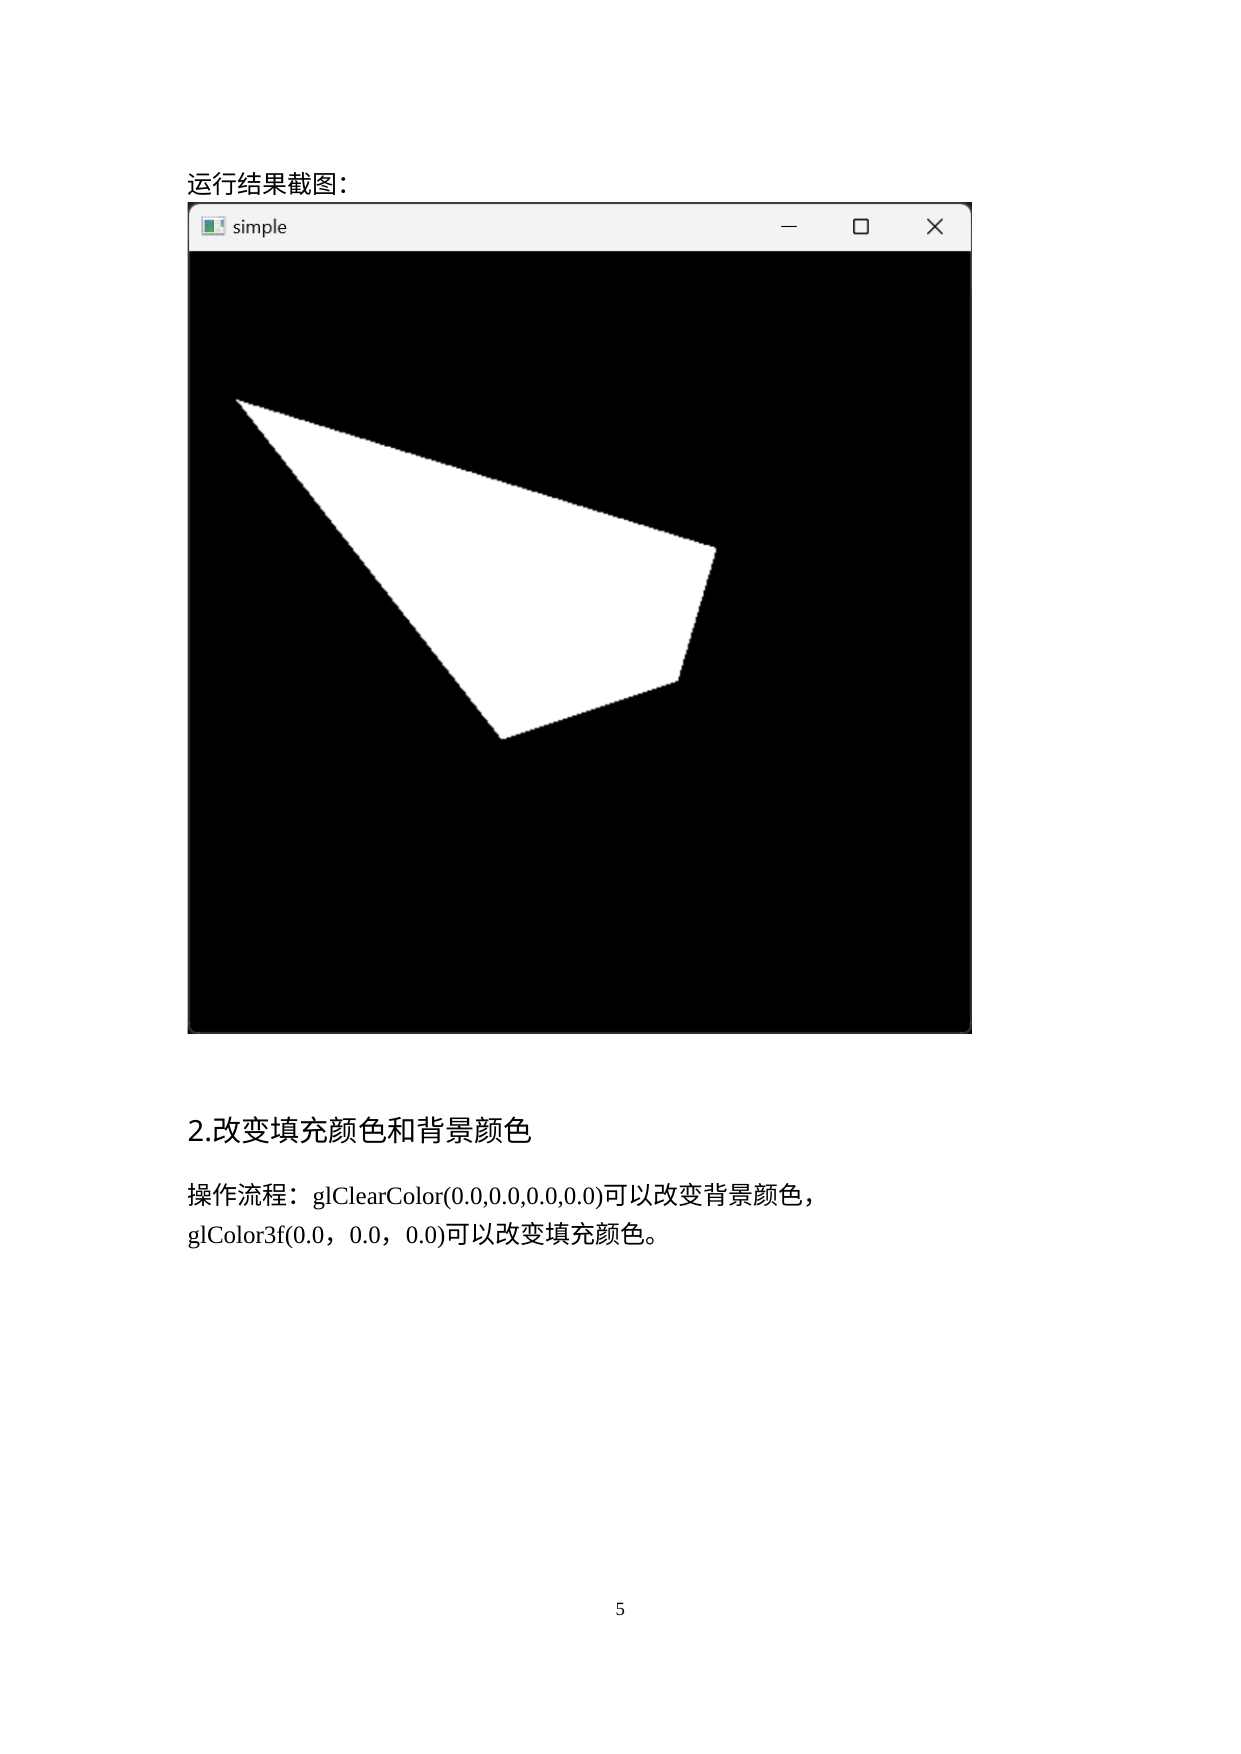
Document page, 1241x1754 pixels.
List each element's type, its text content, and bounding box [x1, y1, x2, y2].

subtitle 2.改变填充颜色和背景颜色 [187, 1107, 1059, 1150]
text 操作流程：glClearColor(0.0,0.0,0.0,0.0)可以改变背景颜色，glColor3f(0.0，0.0，0.0)可以改变填充颜色。 [187, 1175, 1059, 1250]
picture [187, 202, 972, 1034]
